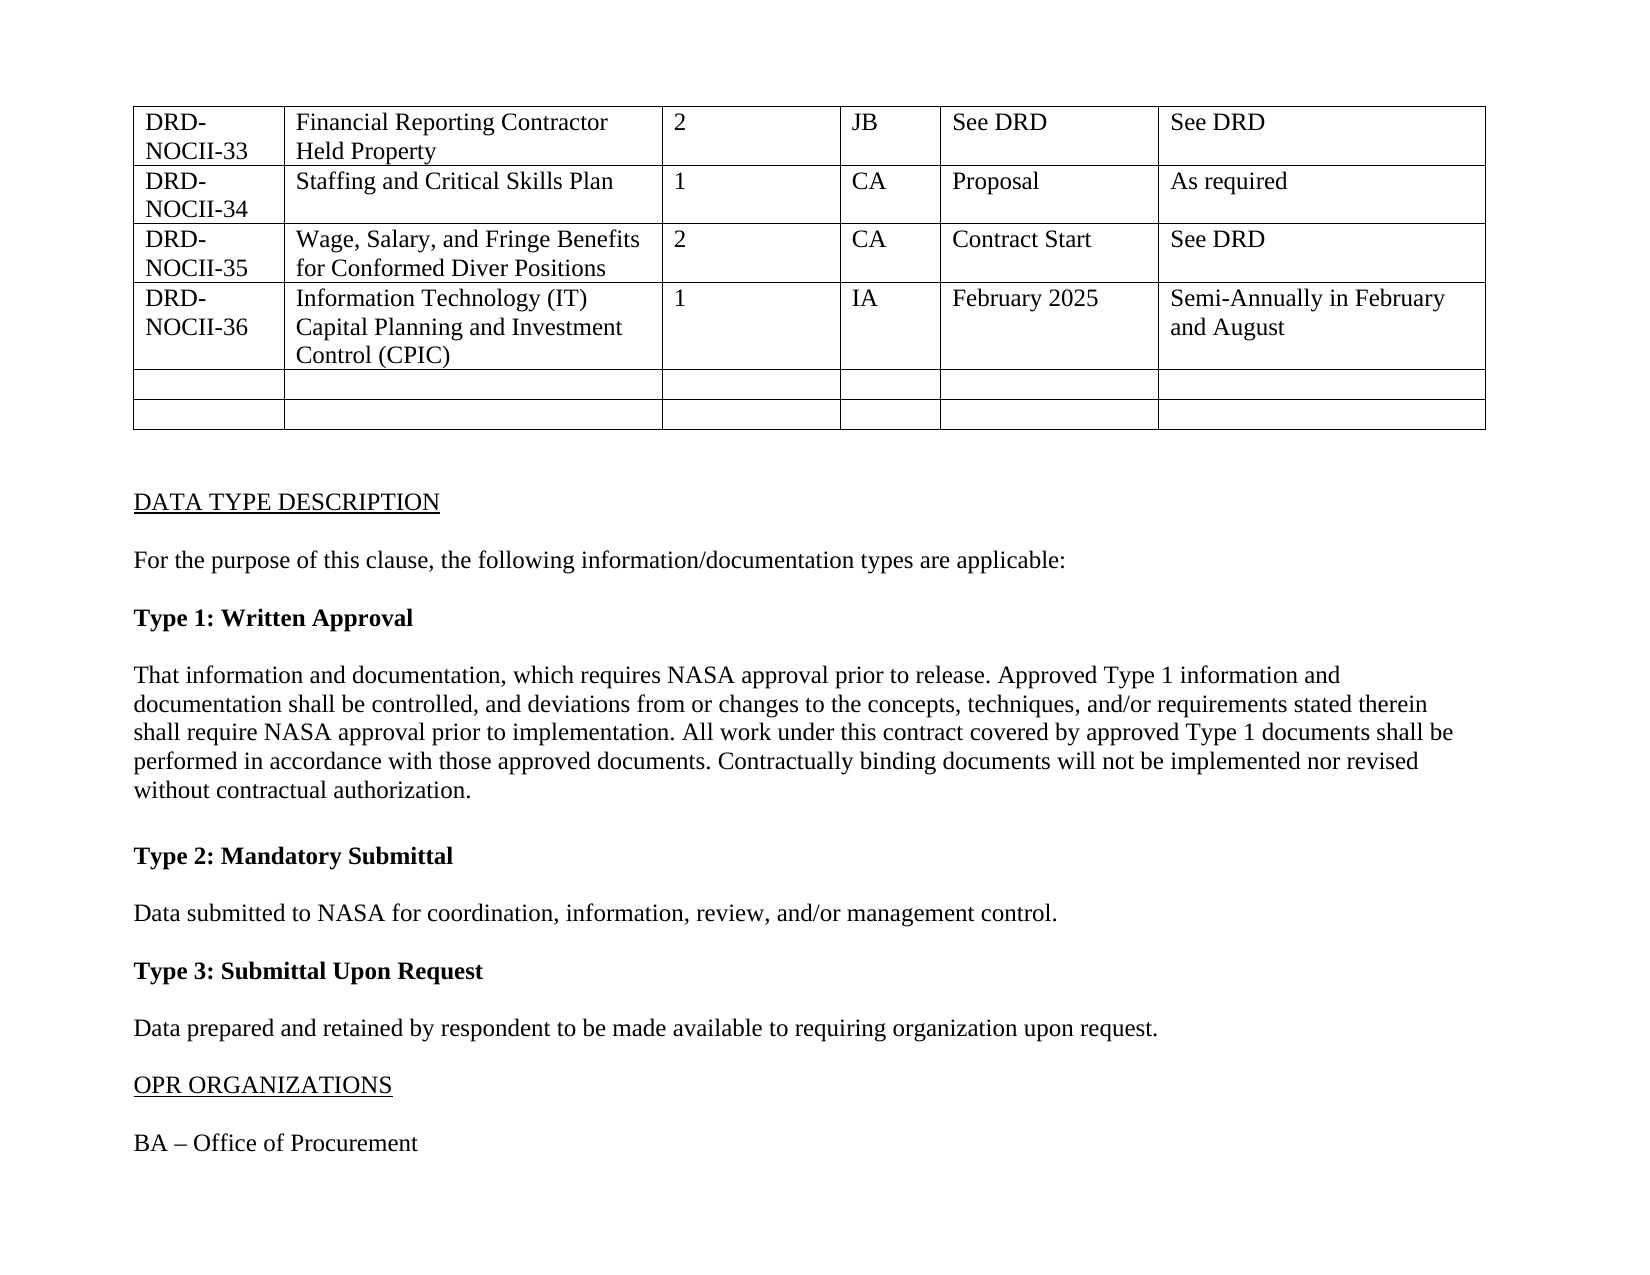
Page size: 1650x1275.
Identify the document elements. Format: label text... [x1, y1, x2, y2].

text For the purpose of this clause, the following information/documentation types are applicable: [133, 545, 1494, 574]
table_cell February 2025 [941, 283, 1158, 369]
table_cell 1 [663, 166, 840, 223]
table_cell [1159, 370, 1485, 399]
table_cell [663, 370, 840, 399]
table_cell IA [841, 283, 940, 369]
table_cell CA [841, 166, 940, 223]
table_cell Proposal [941, 166, 1158, 223]
table_cell [941, 370, 1158, 399]
table_cell DRD-NOCII-34 [134, 166, 284, 223]
table_cell [841, 370, 940, 399]
table_cell See DRD [941, 107, 1158, 165]
table_cell Semi-Annually in February and August [1159, 283, 1485, 369]
text That information and documentation, which requires NASA approval prior to release. Approved Type 1 information and documentation shall be controlled, and deviations from or changes to the concepts, techniques, and/or requirements stated therein shall require NASA approval prior to implementation. All work under this contract covered by approved Type 1 documents shall be performed in accordance with those approved documents. Contractually binding documents will not be implemented nor revised without contractual authorization. [133, 660, 1468, 804]
table_cell Contract Start [941, 224, 1158, 282]
table_cell Wage, Salary, and Fringe Benefits for Conformed Diver Positions [285, 224, 662, 282]
table_cell [134, 400, 284, 429]
table_cell Information Technology (IT) Capital Planning and Investment Control (CPIC) [285, 283, 662, 369]
table_cell DRD-NOCII-35 [134, 224, 284, 282]
table_cell CA [841, 224, 940, 282]
text DATA TYPE DESCRIPTION [133, 487, 1494, 516]
text BA – Office of Procurement [133, 1128, 1468, 1157]
text Data prepared and retained by respondent to be made available to requiring organization upon request. [133, 1013, 1480, 1042]
table_cell As required [1159, 166, 1485, 223]
table_cell [841, 400, 940, 429]
table_cell [1159, 400, 1485, 429]
table_cell 1 [663, 283, 840, 369]
text OPR ORGANIZATIONS [133, 1071, 1494, 1099]
table_cell [941, 400, 1158, 429]
table_cell 2 [663, 107, 840, 165]
table_cell Financial Reporting Contractor Held Property [285, 107, 662, 165]
table_cell DRD-NOCII-36 [134, 283, 284, 369]
table_cell DRD-NOCII-33 [134, 107, 284, 165]
text Type 1: Written Approval [133, 603, 1494, 632]
table_cell See DRD [1159, 107, 1485, 165]
table_cell See DRD [1159, 224, 1485, 282]
table_cell JB [841, 107, 940, 165]
table_cell 2 [663, 224, 840, 282]
text Type 3: Submittal Upon Request [133, 956, 1494, 984]
table_cell [134, 370, 284, 399]
table_cell Staffing and Critical Skills Plan [285, 166, 662, 223]
text Type 2: Mandatory Submittal [133, 841, 1494, 869]
table_cell [663, 400, 840, 429]
table_cell [285, 400, 662, 429]
table_cell [285, 370, 662, 399]
text Data submitted to NASA for coordination, information, review, and/or management control. [133, 898, 1468, 927]
